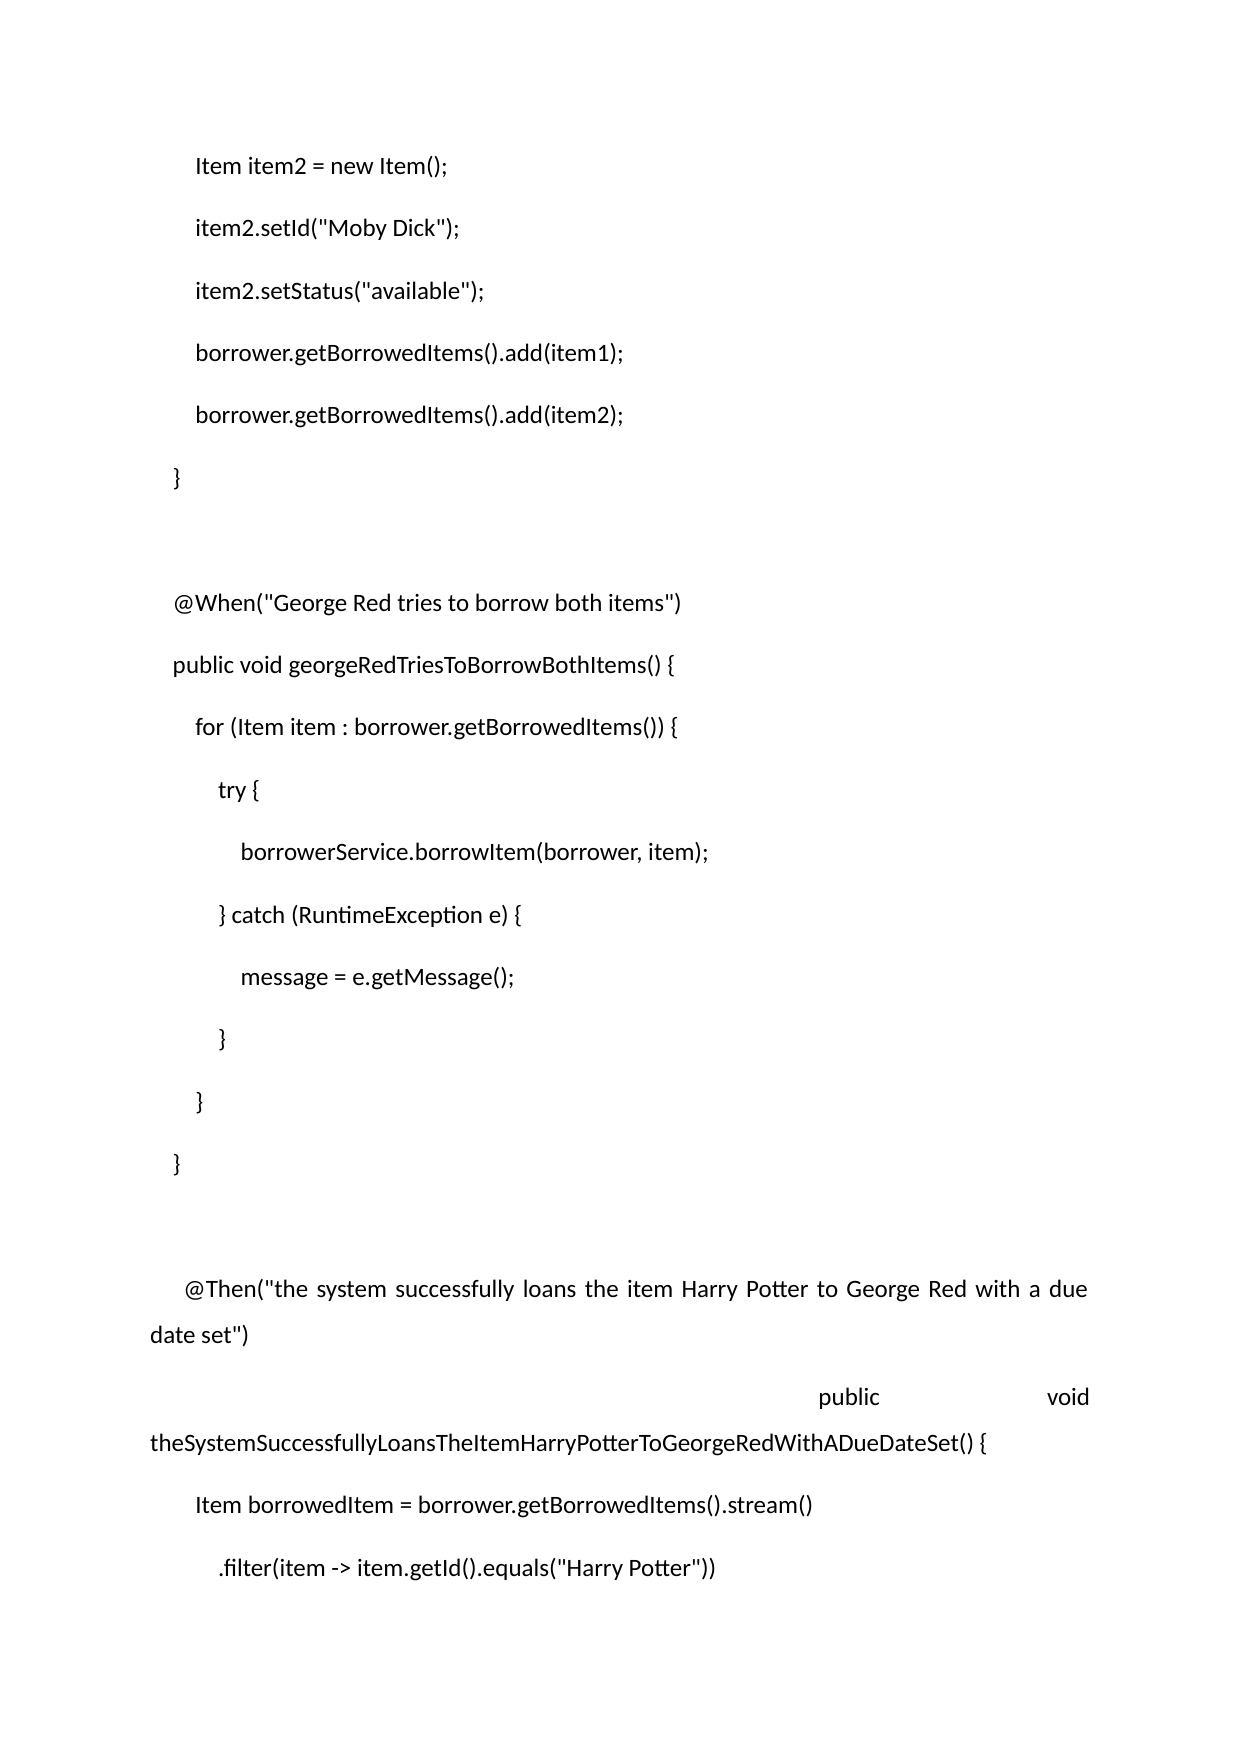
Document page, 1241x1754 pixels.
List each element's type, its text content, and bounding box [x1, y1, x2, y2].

text borrower.getBorrowedItems().add(item1); [150, 337, 1090, 368]
text public void georgeRedTriesToBorrowBothItems() { [150, 649, 1090, 680]
text Item item2 = new Item(); [150, 150, 1090, 181]
text } [150, 1023, 1090, 1054]
text item2.setStatus("available"); [150, 275, 1090, 305]
text try { [150, 774, 1090, 804]
text borrower.getBorrowedItems().add(item2); [150, 399, 1090, 430]
text } [150, 1086, 1090, 1116]
text message = e.getMessage(); [150, 961, 1090, 992]
text Item borrowedItem = borrower.getBorrowedItems().stream() [150, 1489, 1090, 1520]
text } catch (RuntimeException e) { [150, 899, 1090, 929]
text borrowerService.borrowItem(borrower, item); [150, 836, 1090, 867]
text @Then("the system successfully loans the item Harry Potter to George Red with a due date set") [150, 1273, 1090, 1349]
text for (Item item : borrower.getBorrowedItems()) { [150, 712, 1090, 742]
text } [150, 1148, 1090, 1179]
text .filter(item -> item.getId().equals("Harry Potter")) [150, 1552, 1090, 1582]
text @When("George Red tries to borrow both items") [150, 587, 1090, 617]
text public void theSystemSuccessfullyLoansTheItemHarryPotterToGeorgeRedWithADueDateSet() { [150, 1381, 1090, 1457]
text item2.setId("Moby Dick"); [150, 212, 1090, 243]
text } [150, 462, 1090, 492]
